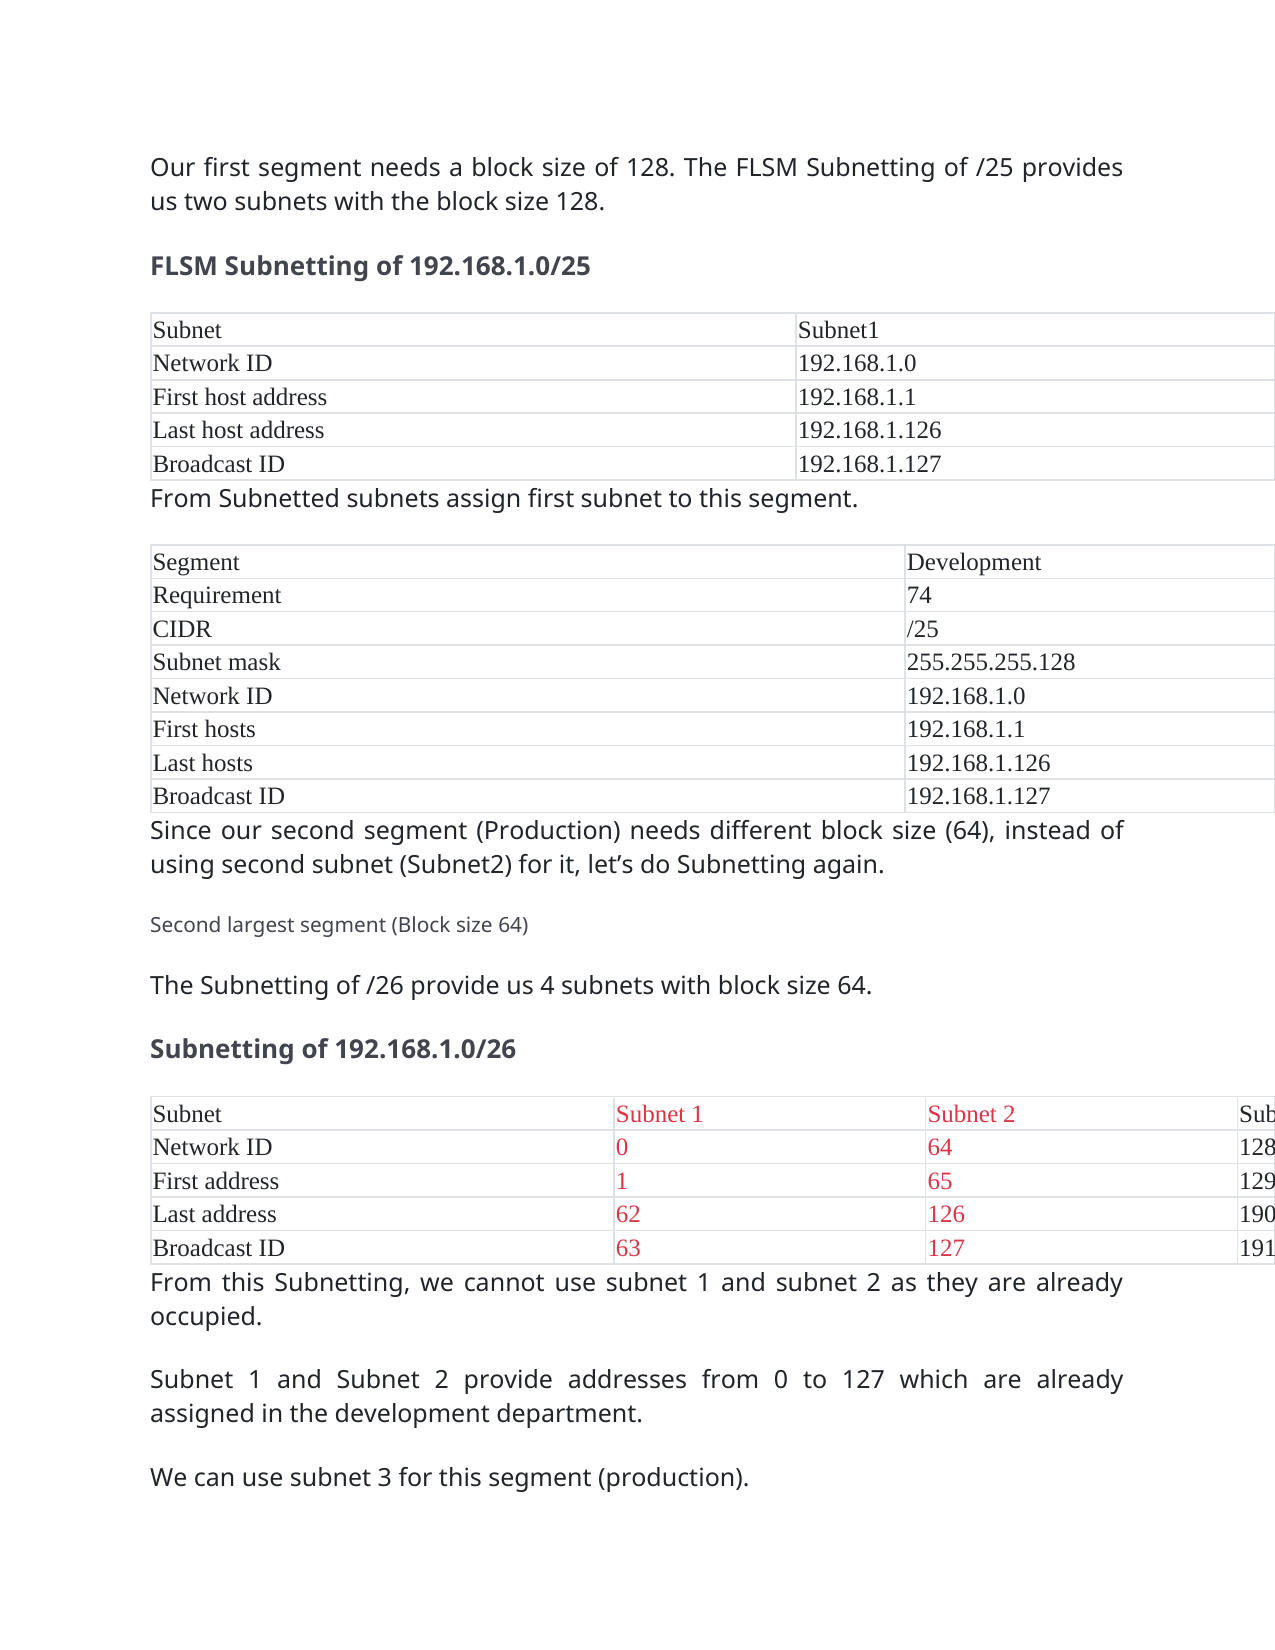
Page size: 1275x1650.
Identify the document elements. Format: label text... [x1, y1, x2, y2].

table_header Development [906, 546, 1274, 577]
table_cell First host address [152, 381, 795, 412]
table_cell 128 [1238, 1131, 1274, 1163]
table_cell Broadcast ID [152, 1231, 613, 1263]
table_cell Broadcast ID [152, 780, 904, 811]
table_cell /25 [906, 612, 1274, 644]
table_cell First hosts [152, 713, 904, 744]
table_cell 192.168.1.0 [797, 347, 1274, 379]
table_cell 74 [906, 579, 1274, 611]
table_cell Last address [152, 1198, 613, 1229]
table_cell 62 [615, 1198, 925, 1229]
text We can use subnet 3 for this segment (production). [150, 1459, 1125, 1493]
text Since our second segment (Production) needs different block size (64), instead of using second subnet (Subnet2) for it, let’s do Subnetting again. [150, 813, 1125, 881]
table_cell Network ID [152, 1131, 613, 1163]
table_cell 1 [615, 1164, 925, 1196]
text Subnetting of 192.168.1.0/26 [150, 1031, 1125, 1067]
table_header Subnet 2 [926, 1097, 1237, 1129]
table_cell 65 [926, 1164, 1237, 1196]
table_header Segment [152, 546, 904, 577]
table_cell First address [152, 1164, 613, 1196]
table_cell 126 [926, 1198, 1237, 1229]
table_header Subnet [152, 314, 795, 345]
table_cell 192.168.1.127 [797, 447, 1274, 479]
table_cell 129 [1238, 1164, 1274, 1196]
table_cell 192.168.1.1 [797, 381, 1274, 412]
table_header Subnet1 [797, 314, 1274, 345]
table_cell 0 [615, 1131, 925, 1163]
table_cell 192.168.1.0 [906, 679, 1274, 711]
table_cell Network ID [152, 347, 795, 379]
text Second largest segment (Block size 64) [150, 910, 1125, 939]
table_cell 192.168.1.1 [906, 713, 1274, 744]
table_cell CIDR [152, 612, 904, 644]
table_cell 191 [1238, 1231, 1274, 1263]
table_cell Subnet mask [152, 646, 904, 678]
text FLSM Subnetting of 192.168.1.0/25 [150, 247, 1125, 283]
table_cell Broadcast ID [152, 447, 795, 479]
table_cell 64 [926, 1131, 1237, 1163]
table_header Subnet 3 [1238, 1097, 1275, 1129]
table_cell 127 [926, 1231, 1237, 1263]
text From this Subnetting, we cannot use subnet 1 and subnet 2 as they are already occupied. [150, 1265, 1125, 1333]
table_cell 190 [1238, 1198, 1274, 1229]
table_cell Requirement [152, 579, 904, 611]
table_cell 255.255.255.128 [906, 646, 1274, 678]
table_cell 192.168.1.126 [797, 414, 1274, 446]
table_cell 192.168.1.127 [906, 780, 1274, 811]
table_header Subnet 1 [615, 1097, 925, 1129]
table_cell Network ID [152, 679, 904, 711]
text From Subnetted subnets assign first subnet to this segment. [150, 481, 1125, 515]
table_header Subnet [152, 1097, 614, 1129]
table_cell Last hosts [152, 746, 904, 778]
text The Subnetting of /26 provide us 4 subnets with block size 64. [150, 968, 1125, 1002]
text Subnet 1 and Subnet 2 provide addresses from 0 to 127 which are already assigned in the development department. [150, 1362, 1125, 1430]
table_cell 63 [615, 1231, 925, 1263]
text Our first segment needs a block size of 128. The FLSM Subnetting of /25 provides us two subnets with the block size 128. [150, 150, 1125, 218]
table_cell 192.168.1.126 [906, 746, 1274, 778]
table_cell Last host address [152, 414, 795, 446]
